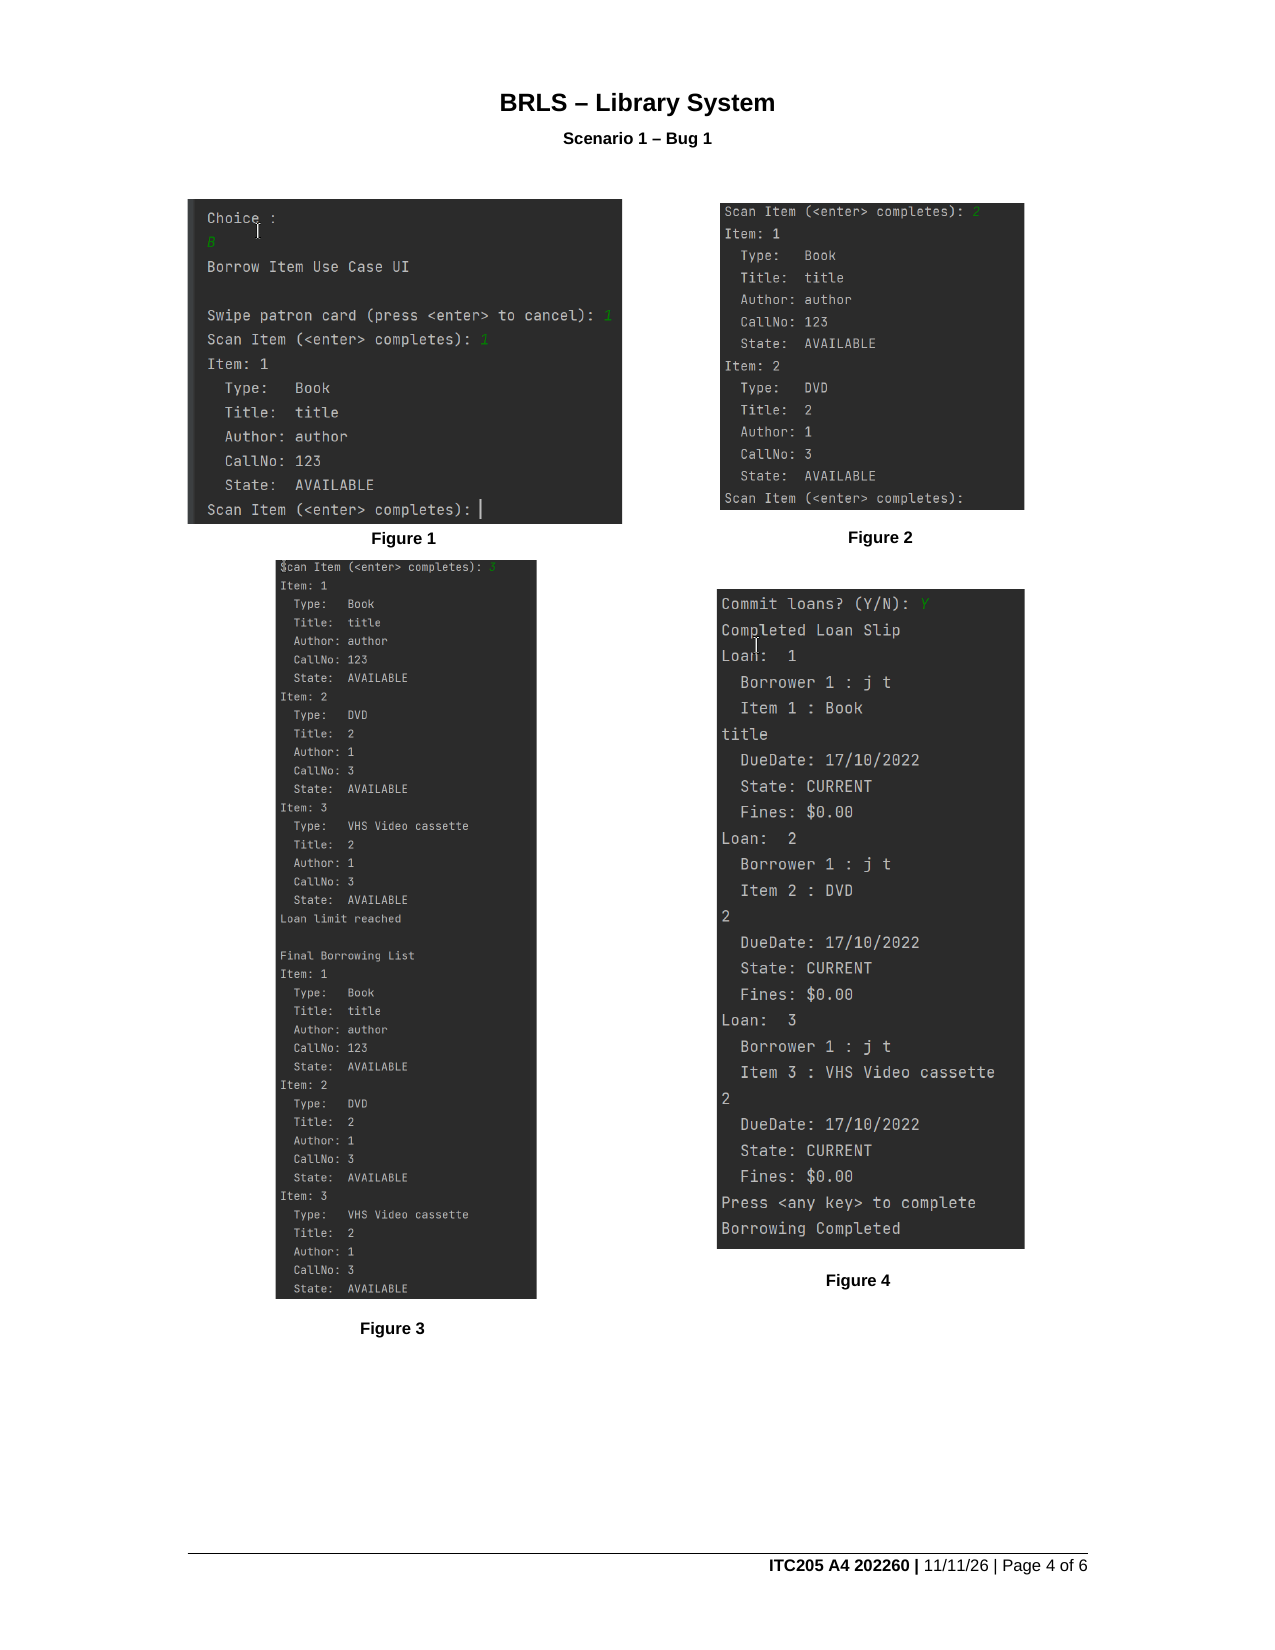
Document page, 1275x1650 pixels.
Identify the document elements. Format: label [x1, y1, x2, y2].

picture [720, 203, 1025, 510]
picture [716, 589, 1025, 1249]
picture [275, 560, 537, 1299]
picture [187, 199, 623, 524]
